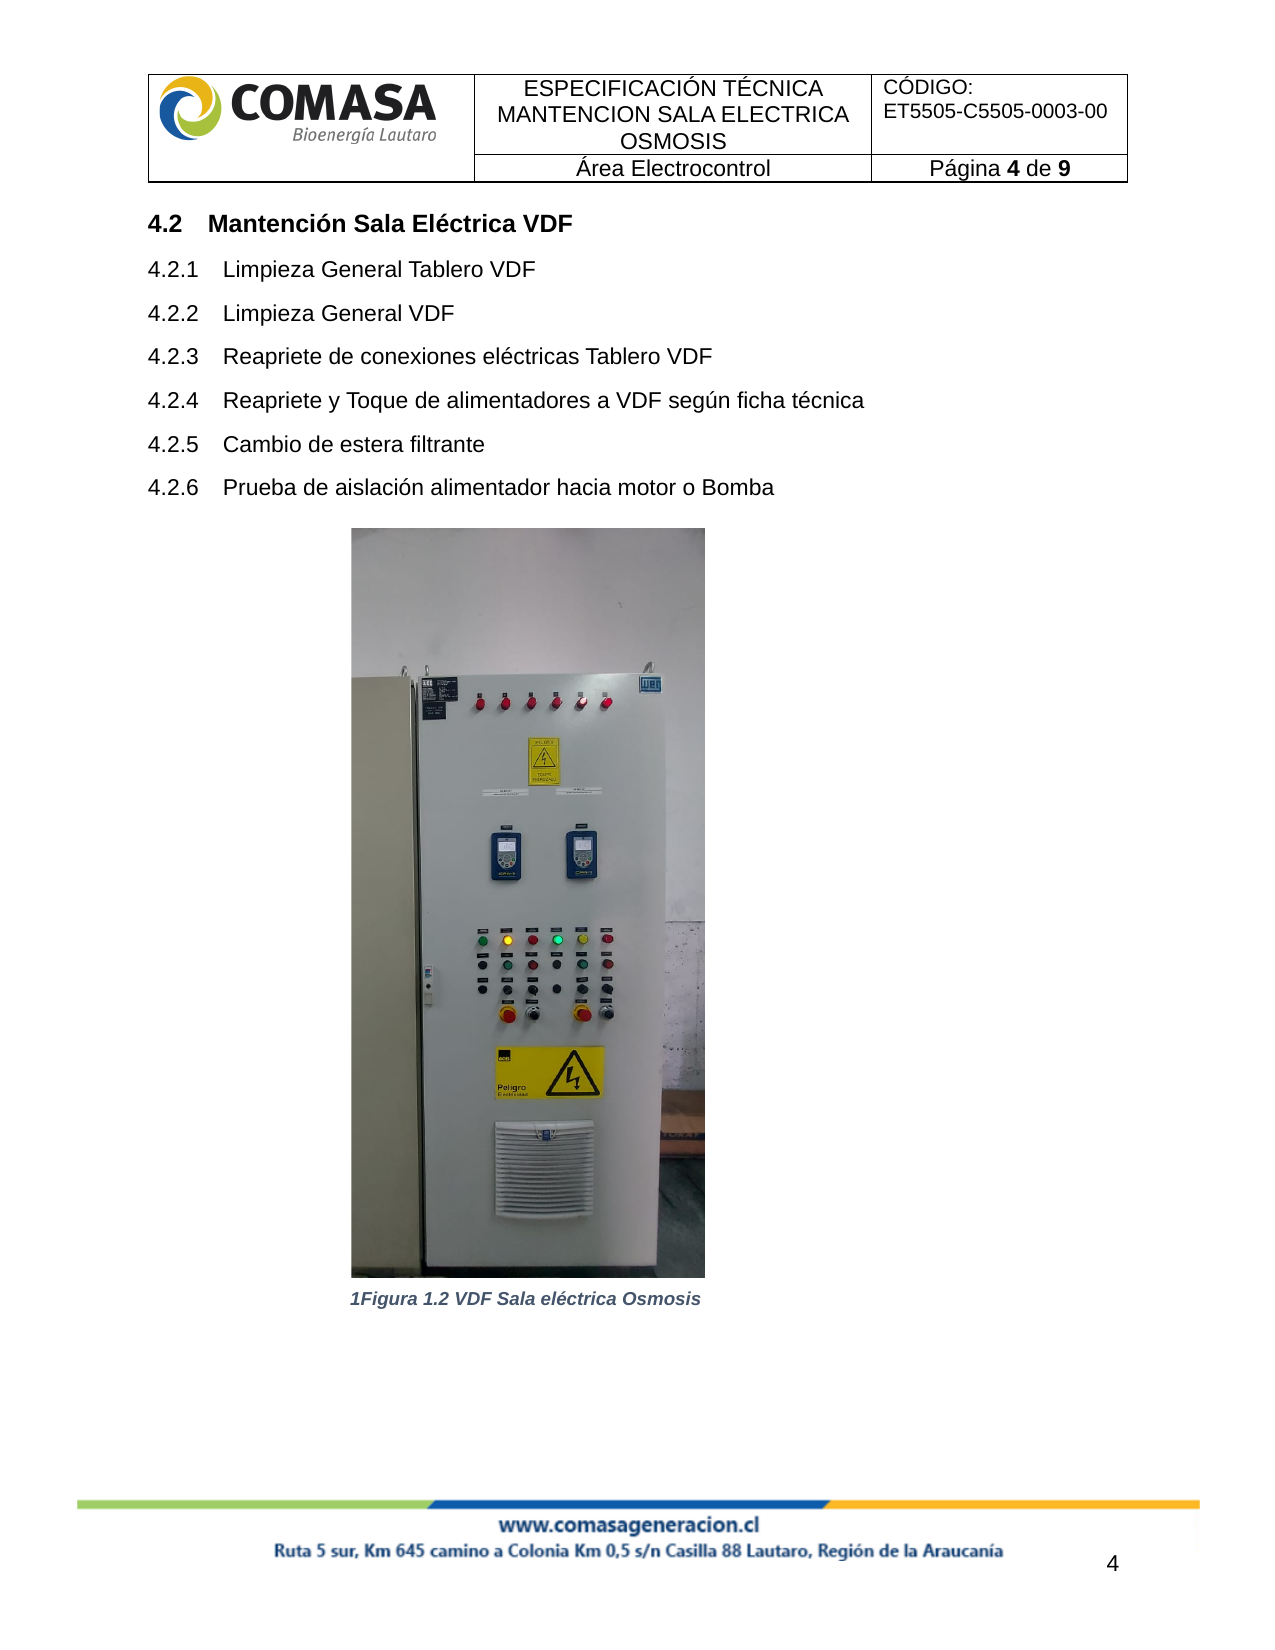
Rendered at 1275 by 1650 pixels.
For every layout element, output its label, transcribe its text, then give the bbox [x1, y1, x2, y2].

subtitle Reapriete y Toque de alimentadores a VDF según ficha técnica [148, 387, 1127, 413]
subtitle Limpieza General VDF [148, 300, 1127, 326]
subtitle Limpieza General Tablero VDF [148, 256, 1127, 282]
subtitle Cambio de estera filtrante [148, 431, 1127, 457]
subtitle Prueba de aislación alimentador hacia motor o Bomba [148, 474, 1127, 501]
subtitle Reapriete de conexiones eléctricas Tablero VDF [148, 343, 1127, 370]
subtitle Mantención Sala Eléctrica VDF [148, 209, 1127, 237]
picture [75, 1497, 1200, 1561]
picture [159, 75, 436, 144]
picture [351, 528, 705, 1278]
